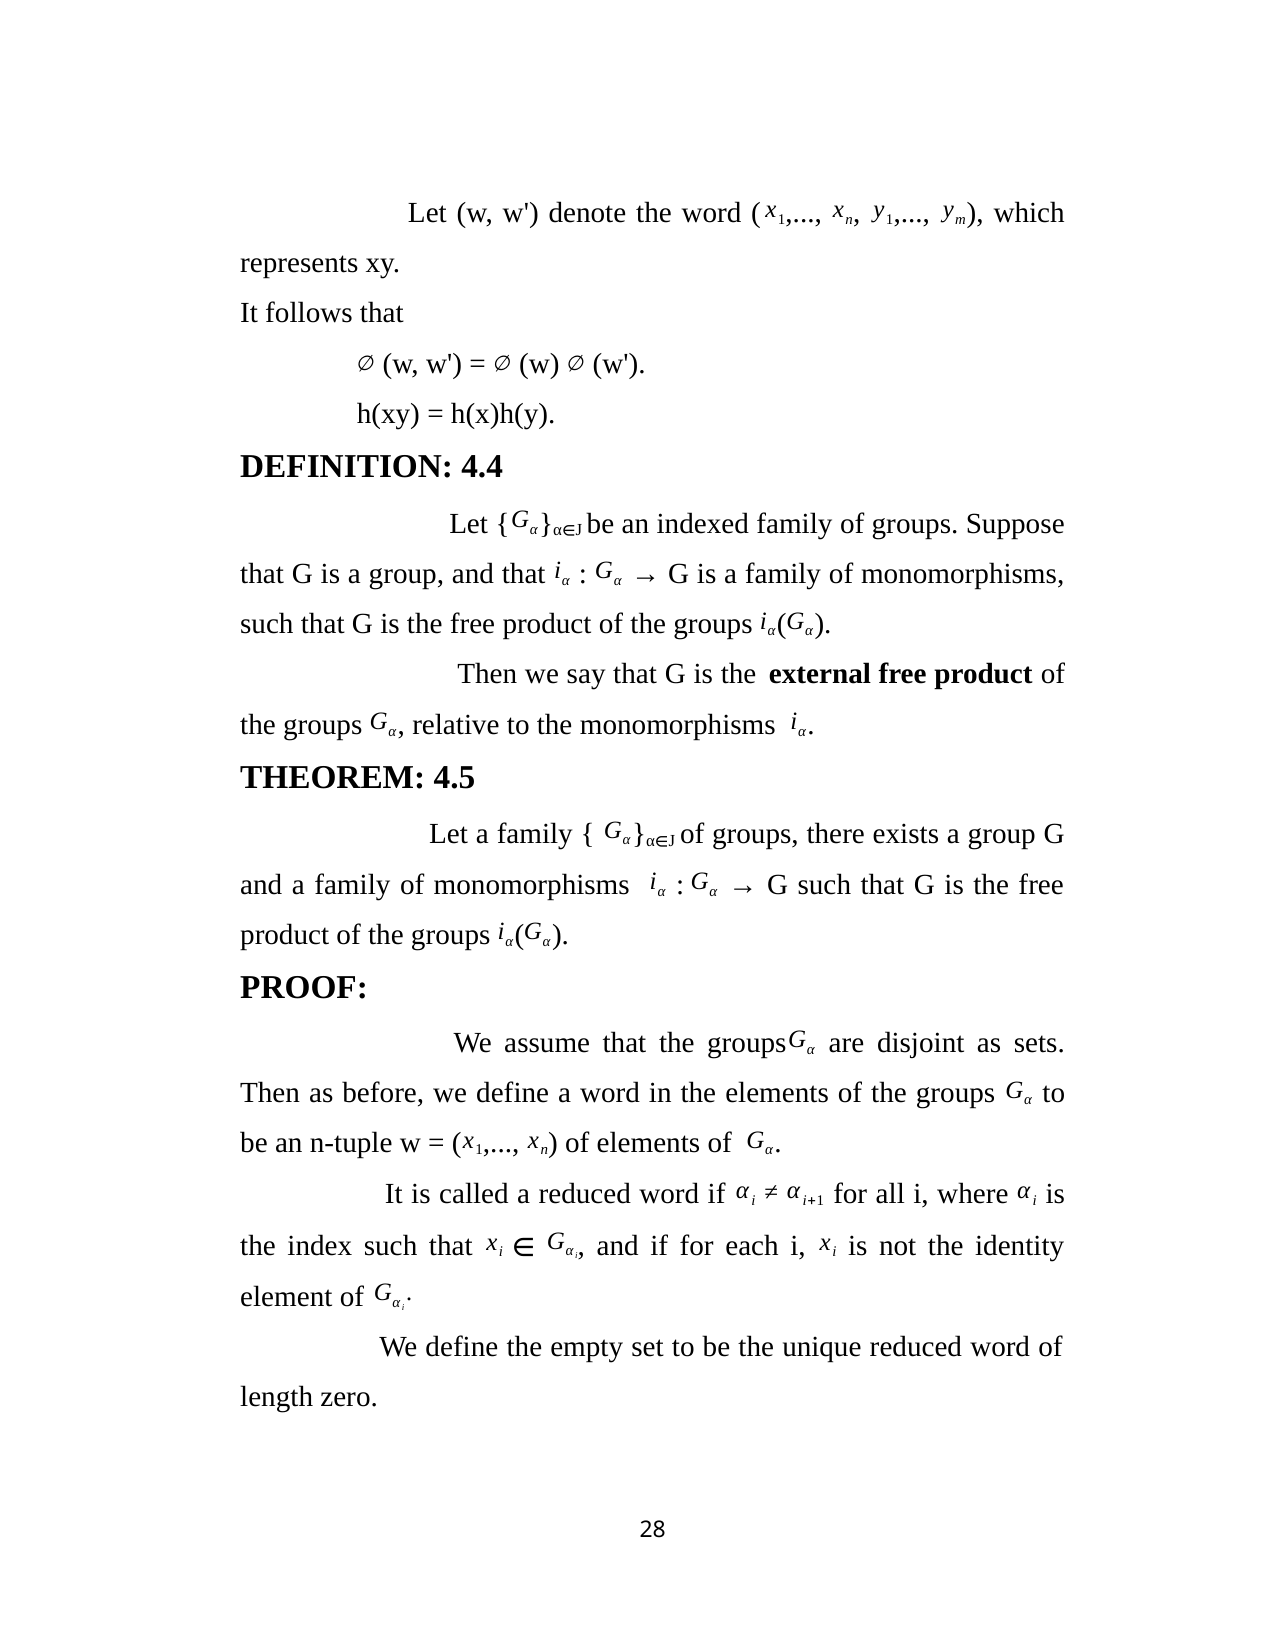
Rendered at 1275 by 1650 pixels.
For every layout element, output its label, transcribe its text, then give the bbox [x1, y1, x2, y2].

text PROOF: [240, 967, 1065, 1006]
text It is called a reduced word if for all i, where is the index such that ∈ , and if for each i, is not the identity element of [240, 1176, 1065, 1312]
text Let a family { }α∈J of groups, there exists a group G and a family of monomorphisms : → G such that G is the free product of the groups (). [240, 815, 1065, 951]
text DEFINITION: 4.4 [240, 447, 1065, 485]
text Let (w, w') denote the word (,..., , ,..., ), which represents xy. [240, 195, 1065, 279]
text h(xy) = h(x)h(y). [240, 396, 1065, 430]
text It follows that [240, 296, 1065, 329]
text THEOREM: 4.5 [240, 757, 1065, 796]
text We assume that the groups are disjoint as sets. Then as before, we define a word in the elements of the groups to be an n-tuple w = (,..., ) of elements of . [240, 1025, 1065, 1159]
text (w, w') = (w) (w'). [240, 346, 1065, 379]
text We define the empty set to be the unique reduced word of length zero. [240, 1329, 1065, 1413]
text Let {}α∈J be an indexed family of groups. Suppose that G is a group, and that : → G is a family of monomorphisms, such that G is the free product of the groups (). [240, 504, 1065, 640]
text Then we say that G is the external free product of the groups , relative to the monomorphisms . [240, 657, 1065, 741]
